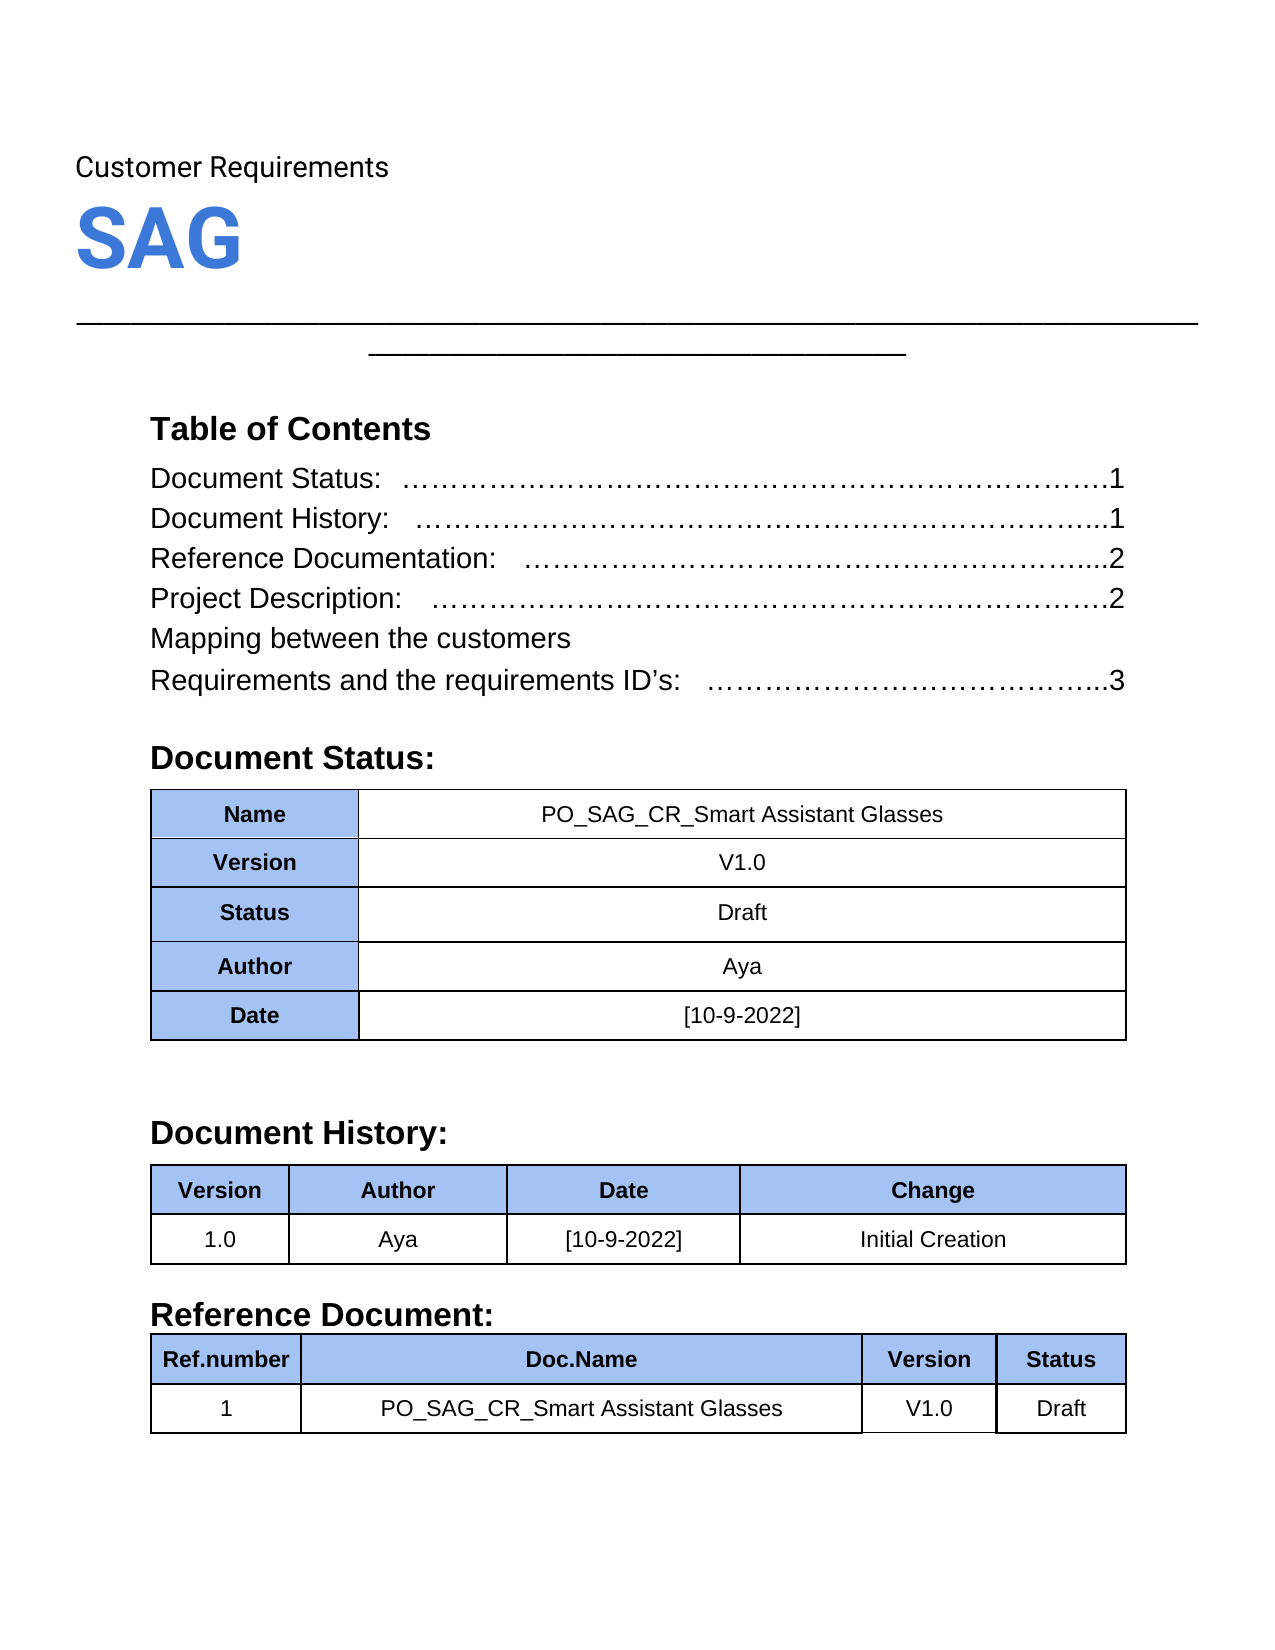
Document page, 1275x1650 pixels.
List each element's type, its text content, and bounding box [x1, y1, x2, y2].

table_cell Draft [359, 888, 1125, 941]
table_header Status [998, 1335, 1125, 1383]
table_cell Aya [290, 1215, 506, 1263]
table_cell 1 [152, 1385, 300, 1432]
table_cell Date [152, 992, 358, 1039]
table_cell Version [152, 839, 358, 886]
table_header Change [741, 1166, 1125, 1213]
table_cell Draft [998, 1385, 1125, 1432]
text SAG [75, 189, 1200, 289]
table_cell PO_SAG_CR_Smart Assistant Glasses [302, 1385, 861, 1432]
table_cell V1.0 [863, 1385, 995, 1432]
table_cell Initial Creation [741, 1215, 1125, 1263]
table_cell V1.0 [359, 839, 1125, 886]
table_header Name [152, 790, 358, 837]
table_header Version [152, 1166, 288, 1213]
table_cell [10-9-2022] [508, 1215, 739, 1263]
table_cell Author [152, 942, 358, 990]
table_cell [10-9-2022] [360, 992, 1125, 1039]
table_header Author [290, 1166, 506, 1213]
title Document Status: [150, 738, 1125, 776]
table_cell Aya [359, 943, 1125, 990]
text Table of Contents [150, 409, 1125, 447]
text Customer Requirements [75, 150, 1200, 184]
table_cell 1.0 [152, 1215, 288, 1263]
subtitle Reference Document: [150, 1295, 1125, 1333]
table_header Date [508, 1166, 739, 1213]
table_header Ref.number [152, 1335, 300, 1383]
table_header Doc.Name [302, 1335, 861, 1383]
text ـــــــــــــــــــــــــــــــــــــــــــــــــــــــــــــــــــــــــــــــــــــــــــــــــــــــــــــــــــــــــــــــــــــــــــــــــــــــــــــــــــــــــــــــــــــــــــــــــــــــــــــــــــــــــــــــــــــــــــــــــــــــ [75, 304, 1200, 361]
table_header Version [863, 1335, 995, 1383]
title Document History: [150, 1113, 1125, 1152]
table_cell Status [152, 888, 358, 941]
table_header PO_SAG_CR_Smart Assistant Glasses [359, 790, 1125, 837]
